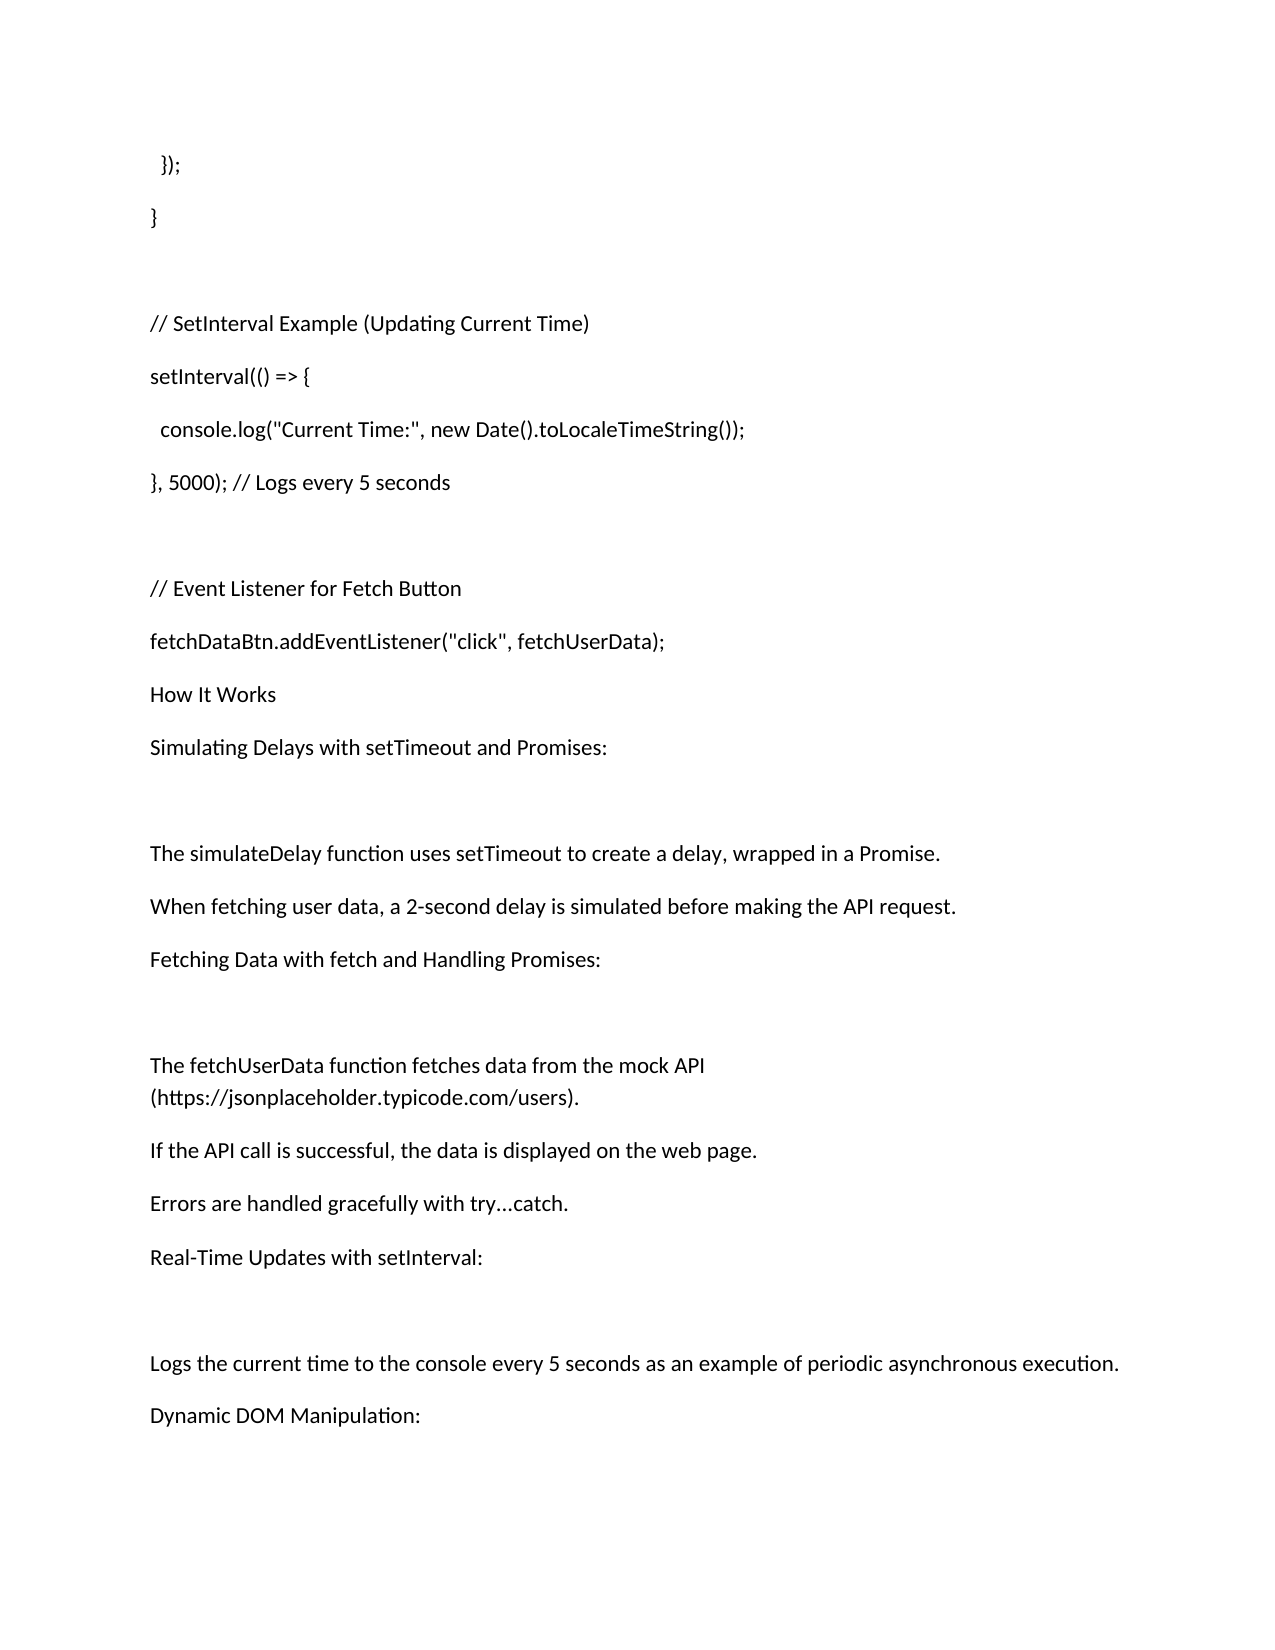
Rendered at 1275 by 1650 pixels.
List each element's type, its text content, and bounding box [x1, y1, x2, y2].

text // Event Listener for Fetch Button [150, 574, 1125, 602]
text }, 5000); // Logs every 5 seconds [150, 468, 1125, 496]
text // SetInterval Example (Updating Current Time) [150, 309, 1125, 337]
text Logs the current time to the console every 5 seconds as an example of periodic asynchronous execution. [150, 1349, 1125, 1377]
text The fetchUserData function fetches data from the mock API (https://jsonplaceholder.typicode.com/users). [150, 1051, 1125, 1112]
text When fetching user data, a 2-second delay is simulated before making the API request. [150, 892, 1125, 920]
text Errors are handled gracefully with try...catch. [150, 1189, 1125, 1218]
text } [150, 203, 1125, 231]
text Dynamic DOM Manipulation: [150, 1402, 1125, 1430]
text If the API call is successful, the data is displayed on the web page. [150, 1137, 1125, 1164]
text console.log("Current Time:", new Date().toLocaleTimeString()); [150, 415, 1125, 443]
text Fetching Data with fetch and Handling Promises: [150, 945, 1125, 973]
text }); [150, 150, 1125, 178]
text How It Works [150, 680, 1125, 708]
text setInterval(() => { [150, 362, 1125, 390]
text The simulateDelay function uses setTimeout to create a delay, wrapped in a Promise. [150, 839, 1125, 867]
text fetchDataBtn.addEventListener("click", fetchUserData); [150, 627, 1125, 655]
text Real-Time Updates with setInterval: [150, 1243, 1125, 1271]
text Simulating Delays with setTimeout and Promises: [150, 733, 1125, 761]
